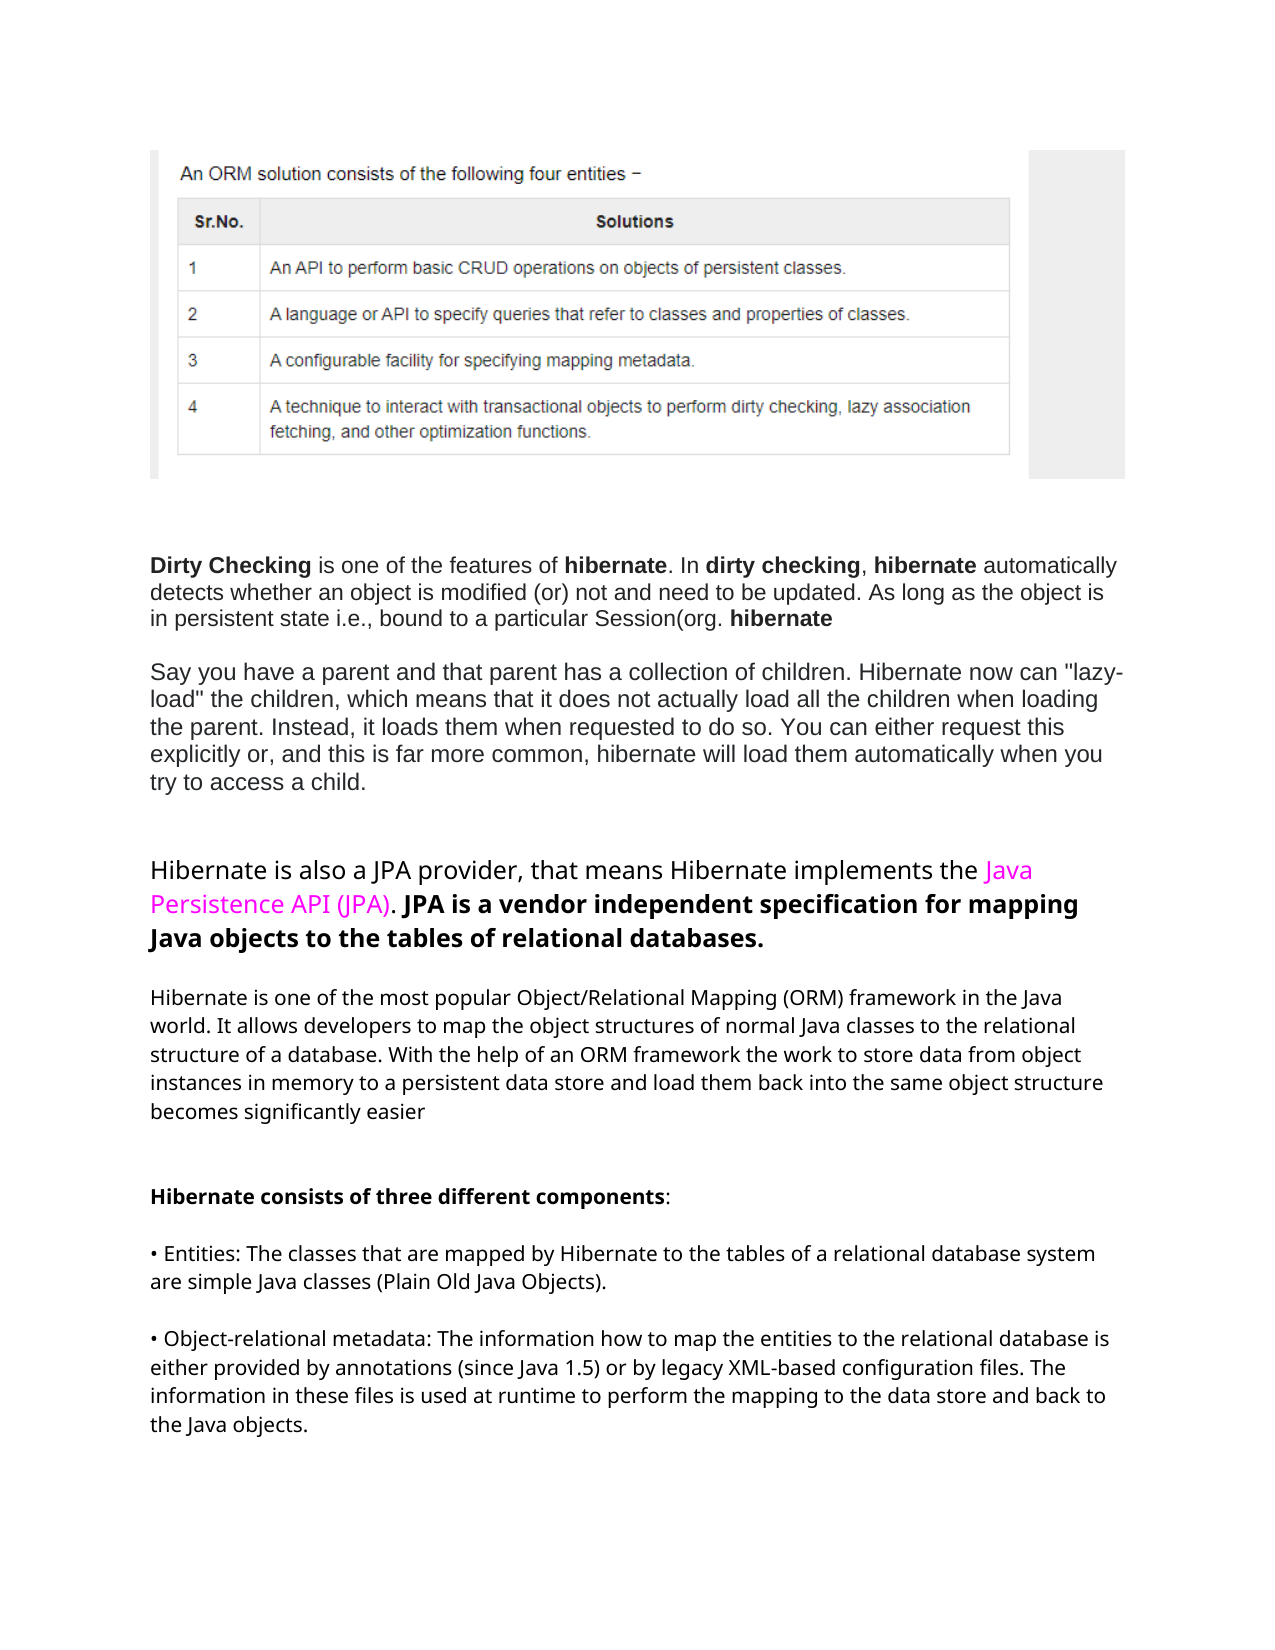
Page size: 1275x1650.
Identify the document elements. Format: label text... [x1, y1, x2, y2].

text Dirty Checking is one of the features of hibernate. In dirty checking, hibernate automatically detects whether an object is modified (or) not and need to be updated. As long as the object is in persistent state i.e., bound to a particular Session(org. hibernate [150, 552, 1125, 631]
text Hibernate is one of the most popular Object/Relational Mapping (ORM) framework in the Java world. It allows developers to map the object structures of normal Java classes to the relational structure of a database. With the help of an ORM framework the work to store data from object instances in memory to a persistent data store and load them back into the same object structure becomes significantly easier [150, 983, 1125, 1125]
text Hibernate consists of three different components: [150, 1182, 1125, 1211]
text Say you have a parent and that parent has a collection of children. Hibernate now can "lazy-load" the children, which means that it does not actually load all the children when loading the parent. Instead, it loads them when requested to do so. You can either request this explicitly or, and this is far more common, hibernate will load them automatically when you try to access a child. [367, 685, 1125, 796]
text • Object-relational metadata: The information how to map the entities to the relational database is either provided by annotations (since Java 1.5) or by legacy XML-based configuration files. The information in these files is used at runtime to perform the mapping to the data store and back to the Java objects. [150, 1324, 1125, 1438]
picture [150, 150, 1125, 479]
text Hibernate is also a JPA provider, that means Hibernate implements the Java Persistence API (JPA). JPA is a vendor independent specification for mapping Java objects to the tables of relational databases. [150, 852, 1125, 955]
text • Entities: The classes that are mapped by Hibernate to the tables of a relational database system are simple Java classes (Plain Old Java Objects). [150, 1239, 1125, 1296]
